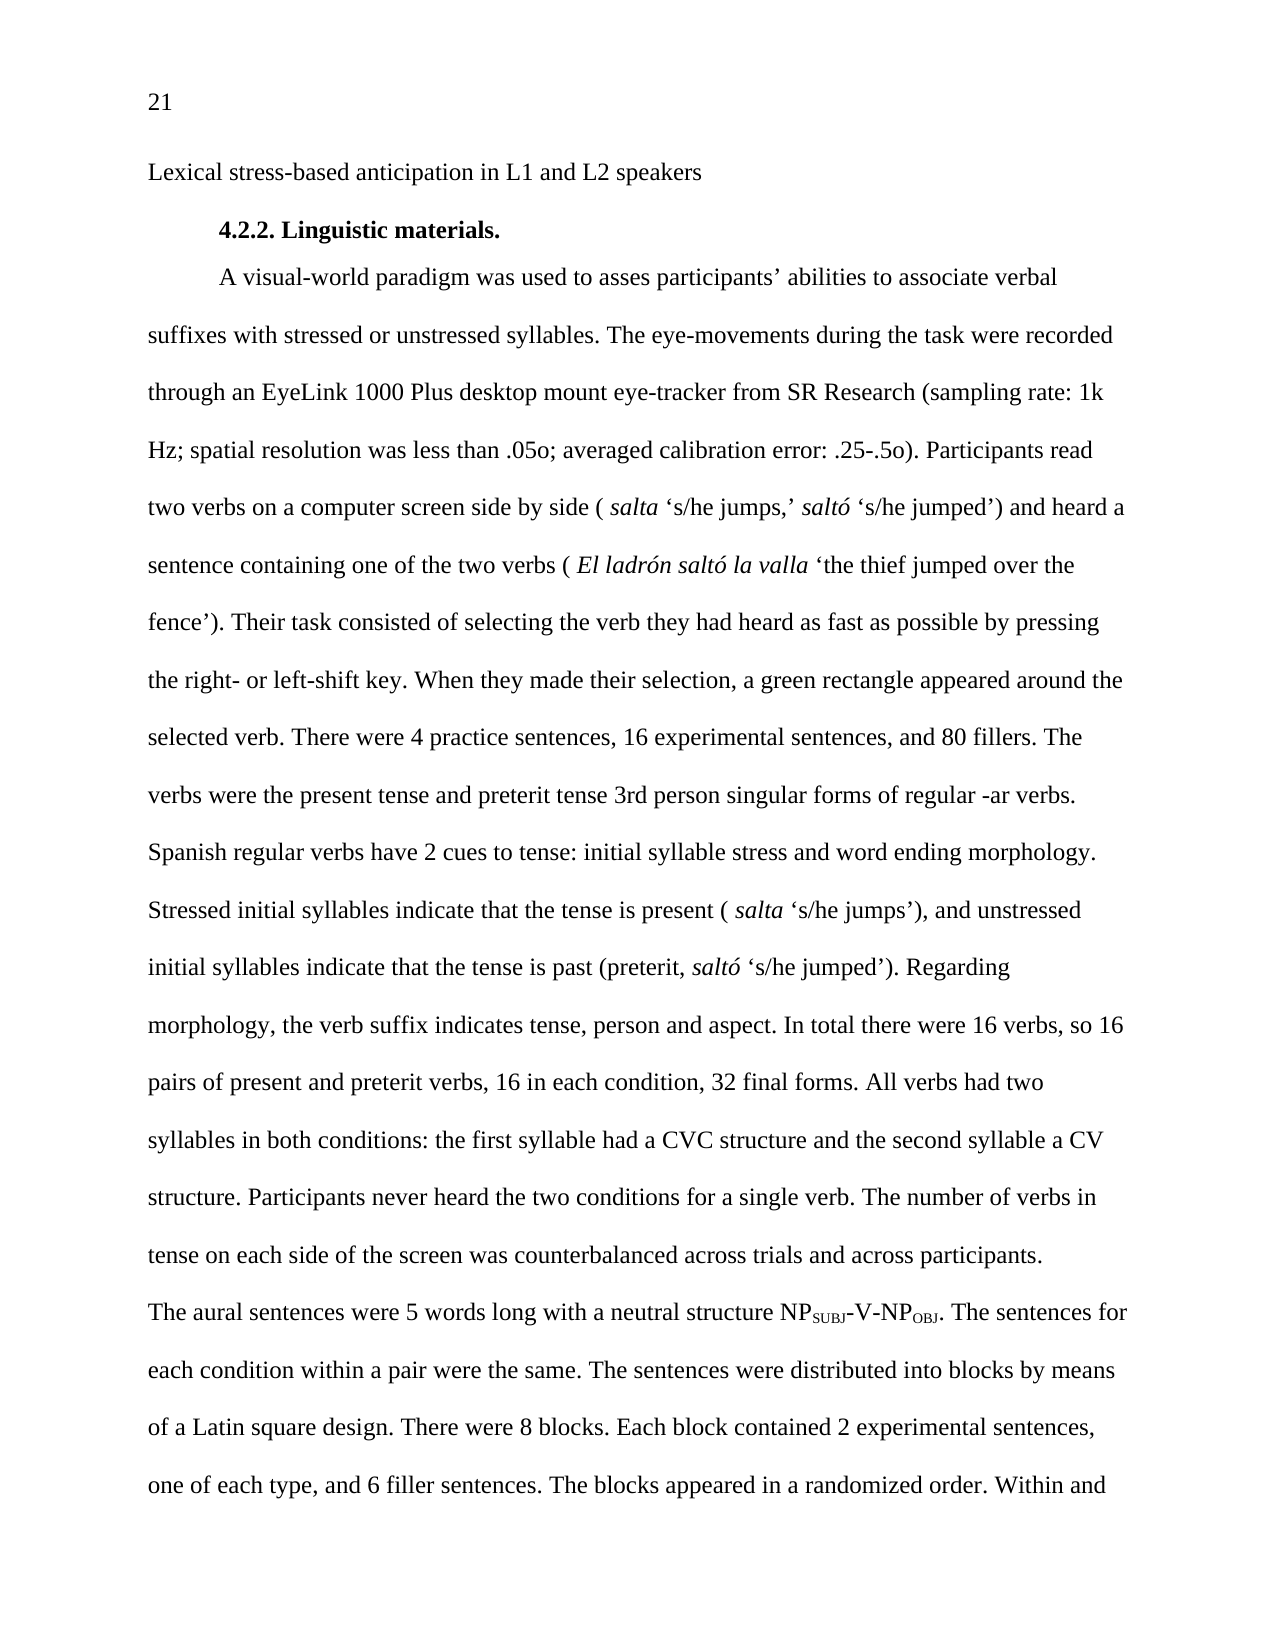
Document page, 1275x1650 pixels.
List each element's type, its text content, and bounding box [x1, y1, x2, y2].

subtitle 4.2.2. Linguistic materials. [148, 215, 1127, 244]
